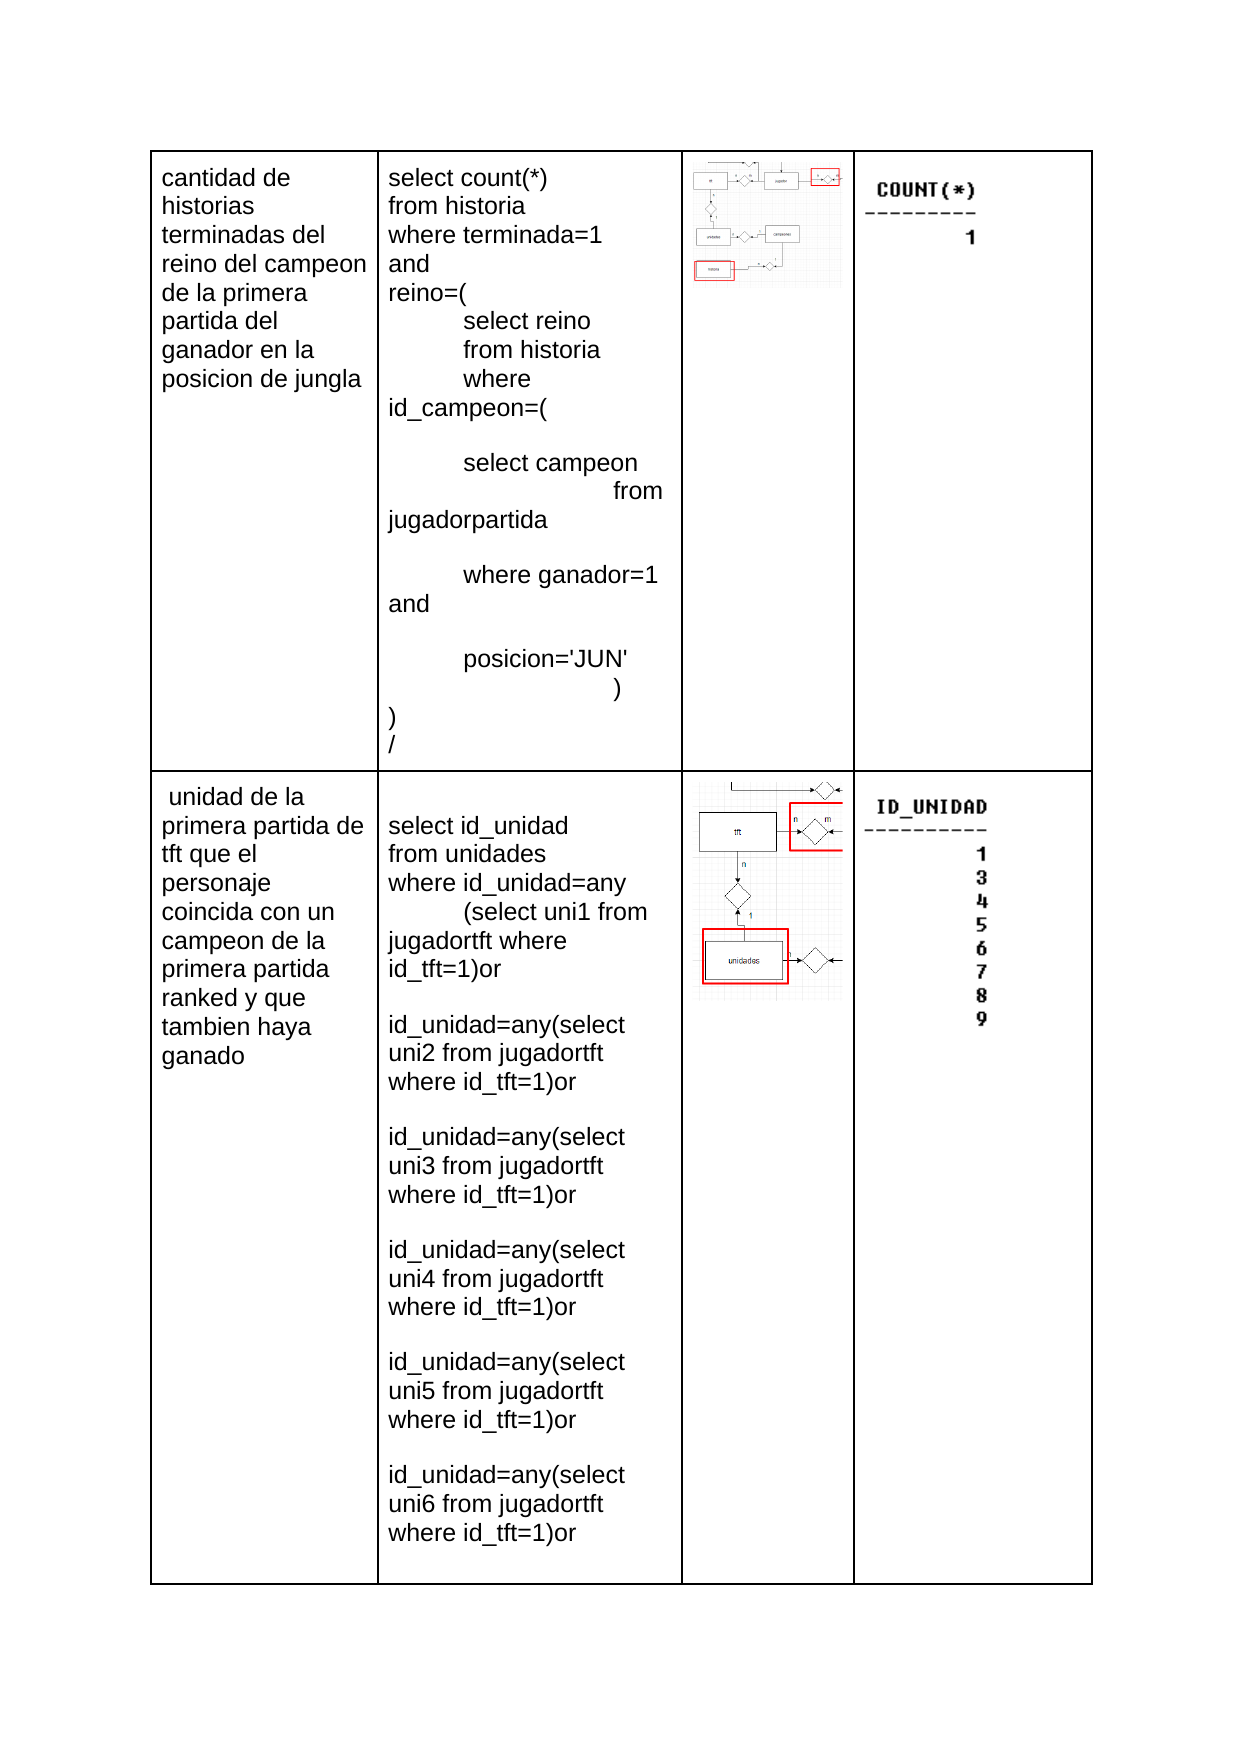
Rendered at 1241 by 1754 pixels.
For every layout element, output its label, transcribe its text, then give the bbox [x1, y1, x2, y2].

picture [692, 782, 843, 1001]
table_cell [152, 772, 377, 1583]
picture [864, 162, 1004, 254]
picture [692, 162, 843, 288]
picture [864, 782, 1081, 1045]
table_cell [855, 772, 1091, 1583]
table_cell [379, 772, 681, 1583]
table_cell [683, 772, 853, 1583]
table_cell [855, 152, 1091, 769]
table_cell select count(*) from historia where terminada=1 and reino=( select reino from historia where id_campeon=( select campeon from jugadorpartida where ganador=1 and posicion='JUN' ) ) / [379, 152, 681, 769]
table_cell [683, 152, 853, 769]
table_cell cantidad de historias terminadas del reino del campeon de la primera partida del ganador en la posicion de jungla [152, 152, 377, 769]
